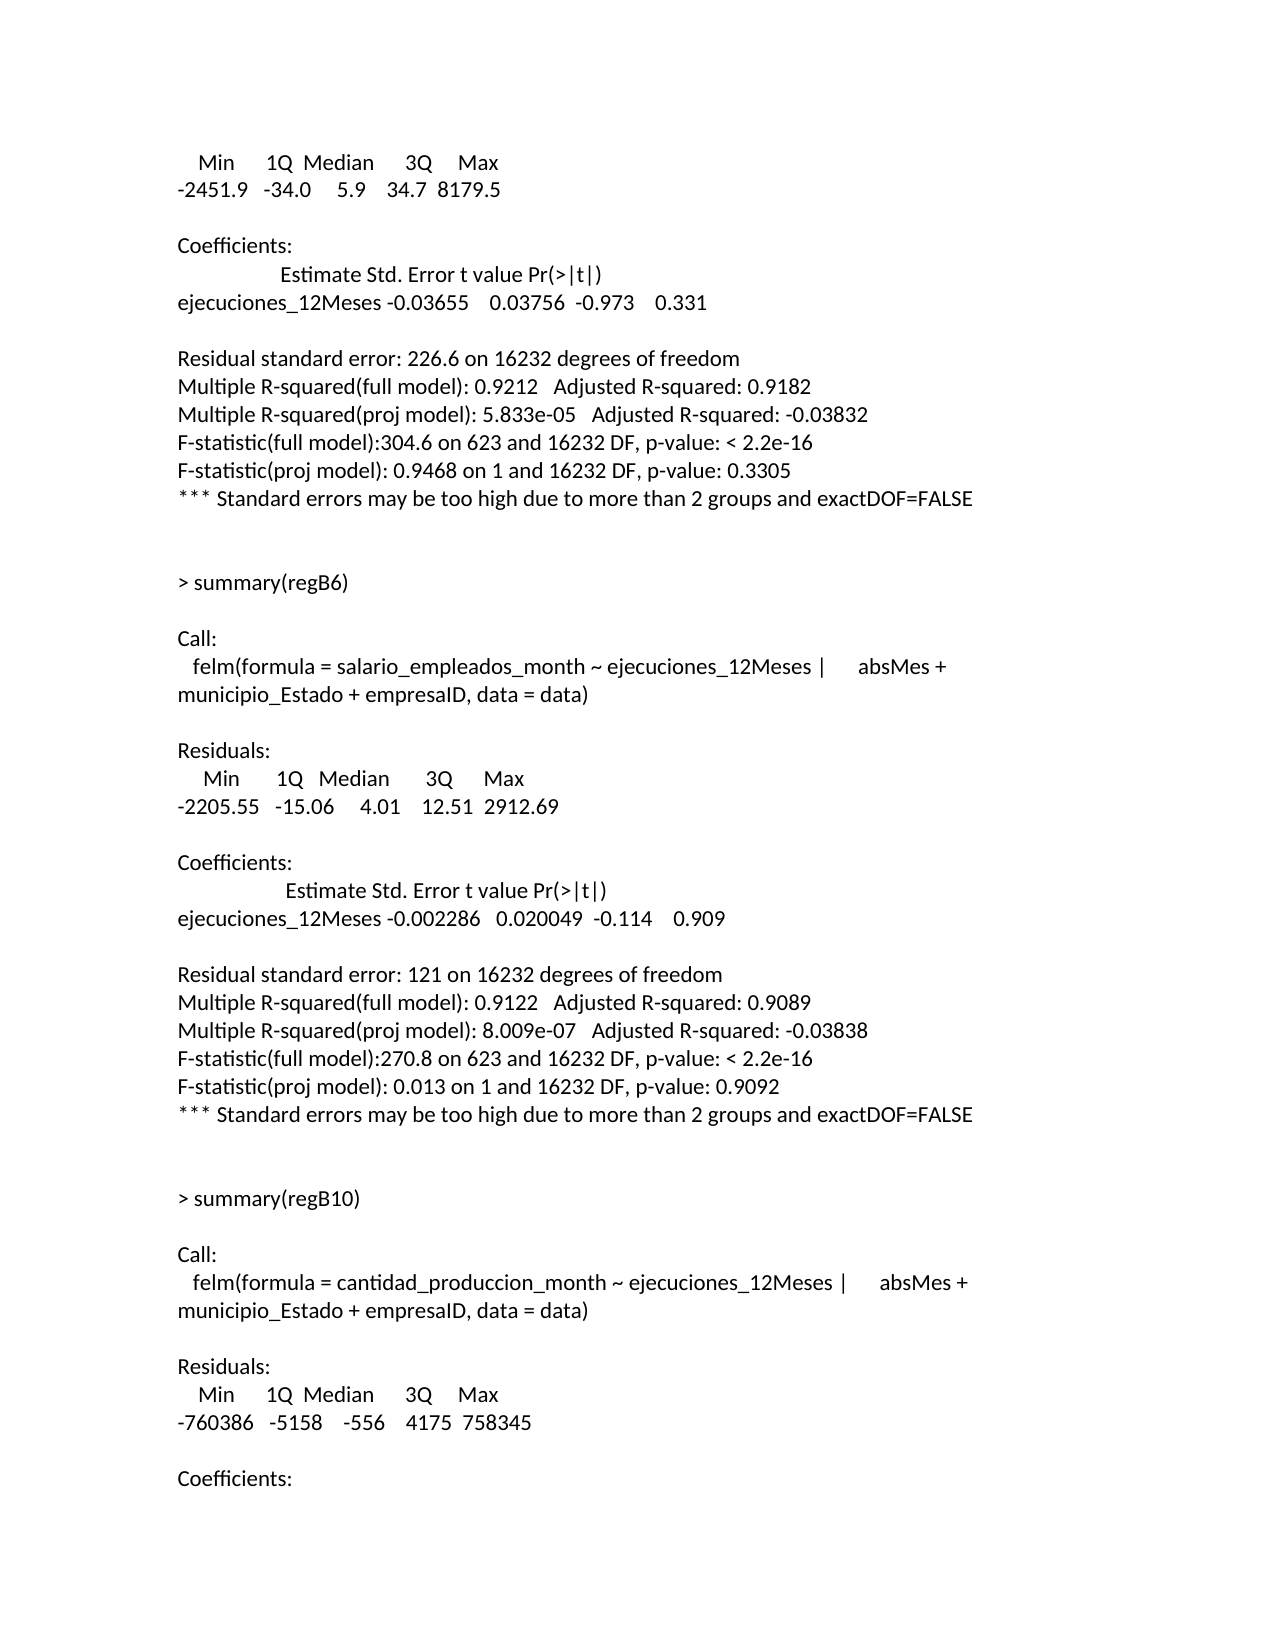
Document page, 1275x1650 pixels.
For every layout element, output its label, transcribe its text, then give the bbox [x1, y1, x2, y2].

text Min 1Q Median 3Q Max [177, 1381, 1098, 1408]
text Call: [177, 624, 1098, 652]
text Coefficients: [177, 232, 1098, 260]
text Residuals: [177, 736, 1098, 764]
text > summary(regB10) [177, 1184, 1098, 1212]
text Residuals: [177, 1352, 1098, 1381]
text Residual standard error: 226.6 on 16232 degrees of freedom [177, 344, 1098, 372]
text felm(formula = salario_empleados_month ~ ejecuciones_12Meses | absMes + municipio_Estado + empresaID, data = data) [177, 652, 1098, 708]
text Multiple R-squared(proj model): 8.009e-07 Adjusted R-squared: -0.03838 [177, 1016, 1098, 1044]
text Multiple R-squared(full model): 0.9212 Adjusted R-squared: 0.9182 [177, 372, 1098, 400]
text felm(formula = cantidad_produccion_month ~ ejecuciones_12Meses | absMes + municipio_Estado + empresaID, data = data) [177, 1268, 1098, 1324]
text Coefficients: [177, 1464, 1098, 1493]
text -2205.55 -15.06 4.01 12.51 2912.69 [177, 792, 1098, 820]
text Estimate Std. Error t value Pr(>|t|) [177, 876, 1098, 904]
text Coefficients: [177, 848, 1098, 876]
text F-statistic(full model):270.8 on 623 and 16232 DF, p-value: < 2.2e-16 [177, 1044, 1098, 1072]
text Multiple R-squared(proj model): 5.833e-05 Adjusted R-squared: -0.03832 [177, 400, 1098, 428]
text Multiple R-squared(full model): 0.9122 Adjusted R-squared: 0.9089 [177, 988, 1098, 1016]
text -2451.9 -34.0 5.9 34.7 8179.5 [177, 176, 1098, 204]
text Min 1Q Median 3Q Max [177, 764, 1098, 792]
text F-statistic(proj model): 0.9468 on 1 and 16232 DF, p-value: 0.3305 [177, 456, 1098, 484]
text Call: [177, 1240, 1098, 1268]
text *** Standard errors may be too high due to more than 2 groups and exactDOF=FALSE [177, 1100, 1098, 1128]
text *** Standard errors may be too high due to more than 2 groups and exactDOF=FALSE [177, 484, 1098, 512]
text Residual standard error: 121 on 16232 degrees of freedom [177, 960, 1098, 988]
text > summary(regB6) [177, 568, 1098, 596]
text ejecuciones_12Meses -0.002286 0.020049 -0.114 0.909 [177, 904, 1098, 932]
text Estimate Std. Error t value Pr(>|t|) [177, 260, 1098, 288]
text -760386 -5158 -556 4175 758345 [177, 1408, 1098, 1437]
text Min 1Q Median 3Q Max [177, 148, 1098, 176]
text ejecuciones_12Meses -0.03655 0.03756 -0.973 0.331 [177, 288, 1098, 316]
text F-statistic(proj model): 0.013 on 1 and 16232 DF, p-value: 0.9092 [177, 1072, 1098, 1100]
text F-statistic(full model):304.6 on 623 and 16232 DF, p-value: < 2.2e-16 [177, 428, 1098, 456]
